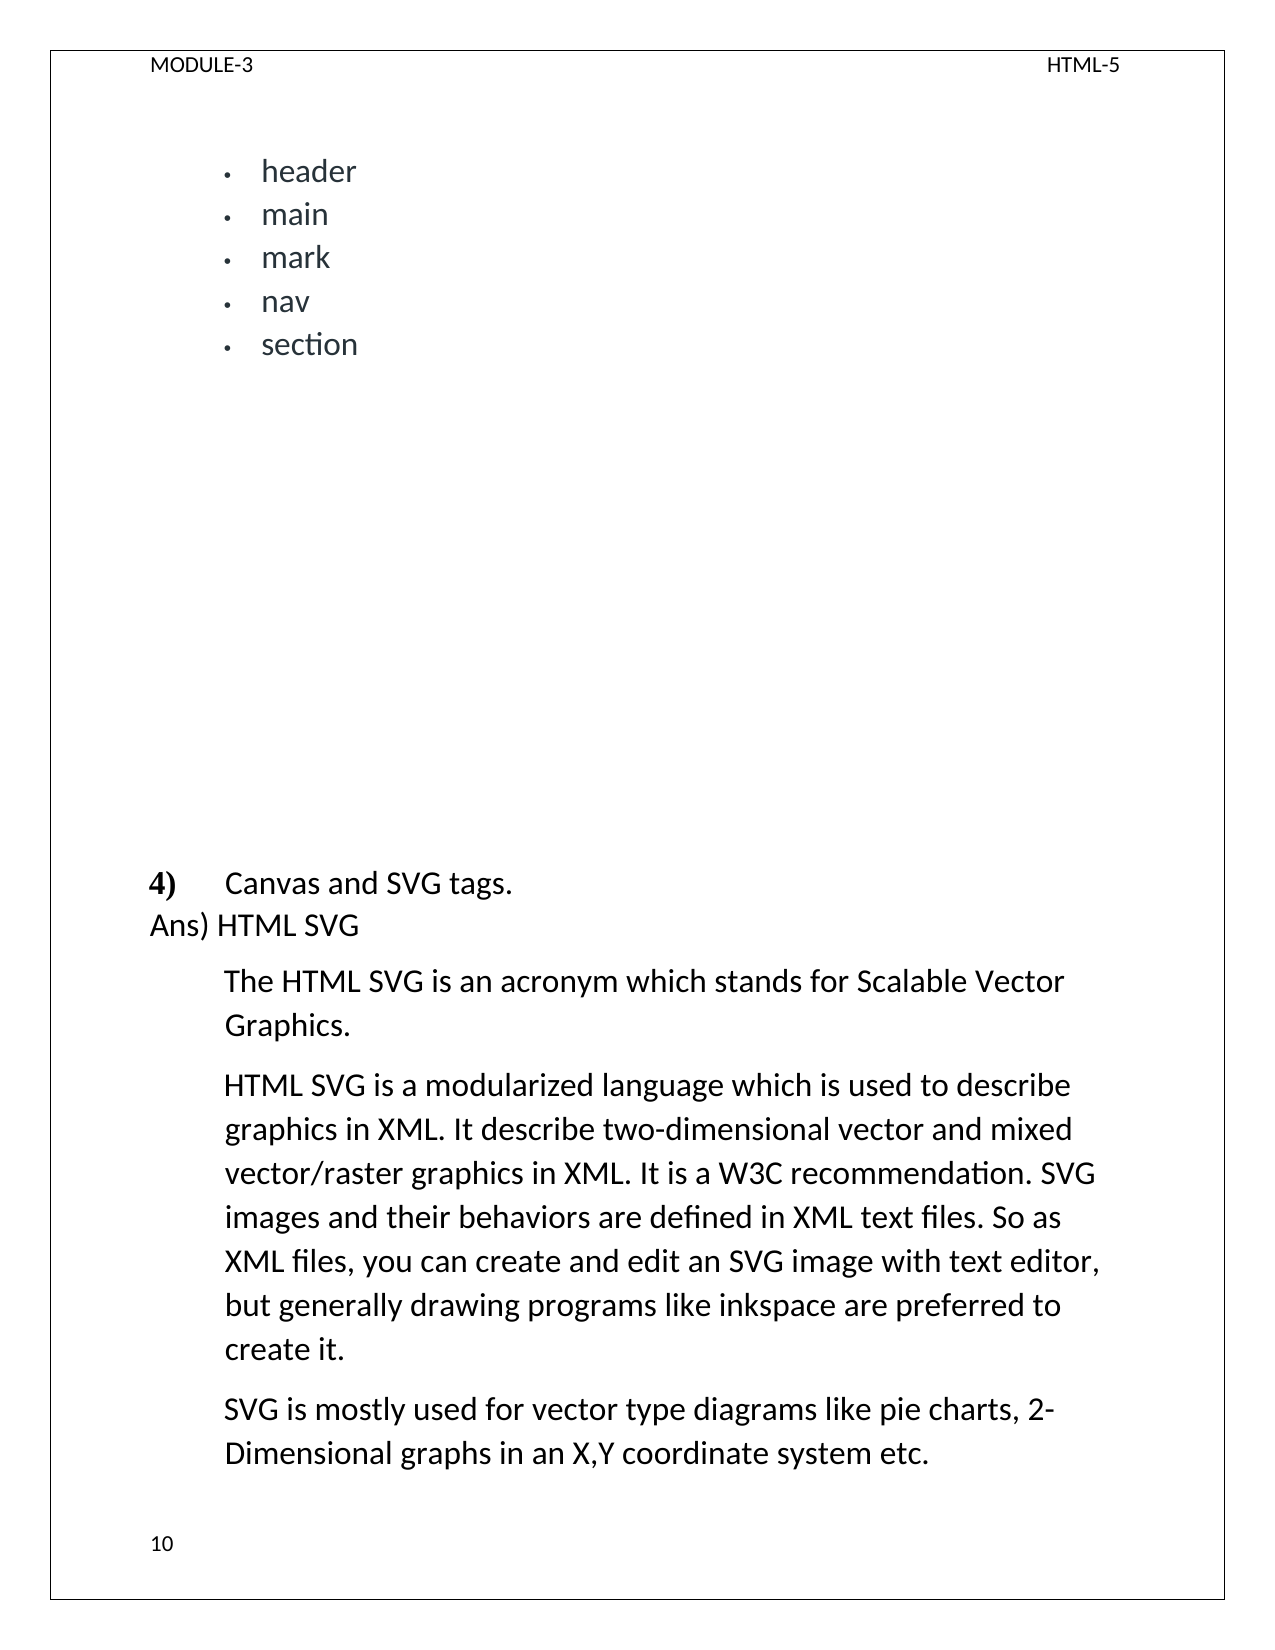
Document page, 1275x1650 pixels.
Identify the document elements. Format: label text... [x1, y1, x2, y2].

list mark [223, 236, 1125, 277]
list header [223, 150, 1125, 191]
text HTML SVG is a modularized language which is used to describe graphics in XML. It describe two-dimensional vector and mixed vector/raster graphics in XML. It is a W3C recommendation. SVG images and their behaviors are defined in XML text files. So as XML files, you can create and edit an SVG image with text editor, but generally drawing programs like inkspace are preferred to create it. [223, 1064, 1125, 1368]
text The HTML SVG is an acronym which stands for Scalable Vector Graphics. [223, 960, 1125, 1044]
list nav [223, 280, 1125, 320]
list section [223, 323, 1125, 364]
list main [223, 193, 1125, 234]
subtitle Canvas and SVG tags. Ans) HTML SVG [148, 862, 586, 944]
text SVG is mostly used for vector type diagrams like pie charts, 2-Dimensional graphs in an X,Y coordinate system etc. [223, 1388, 1125, 1473]
